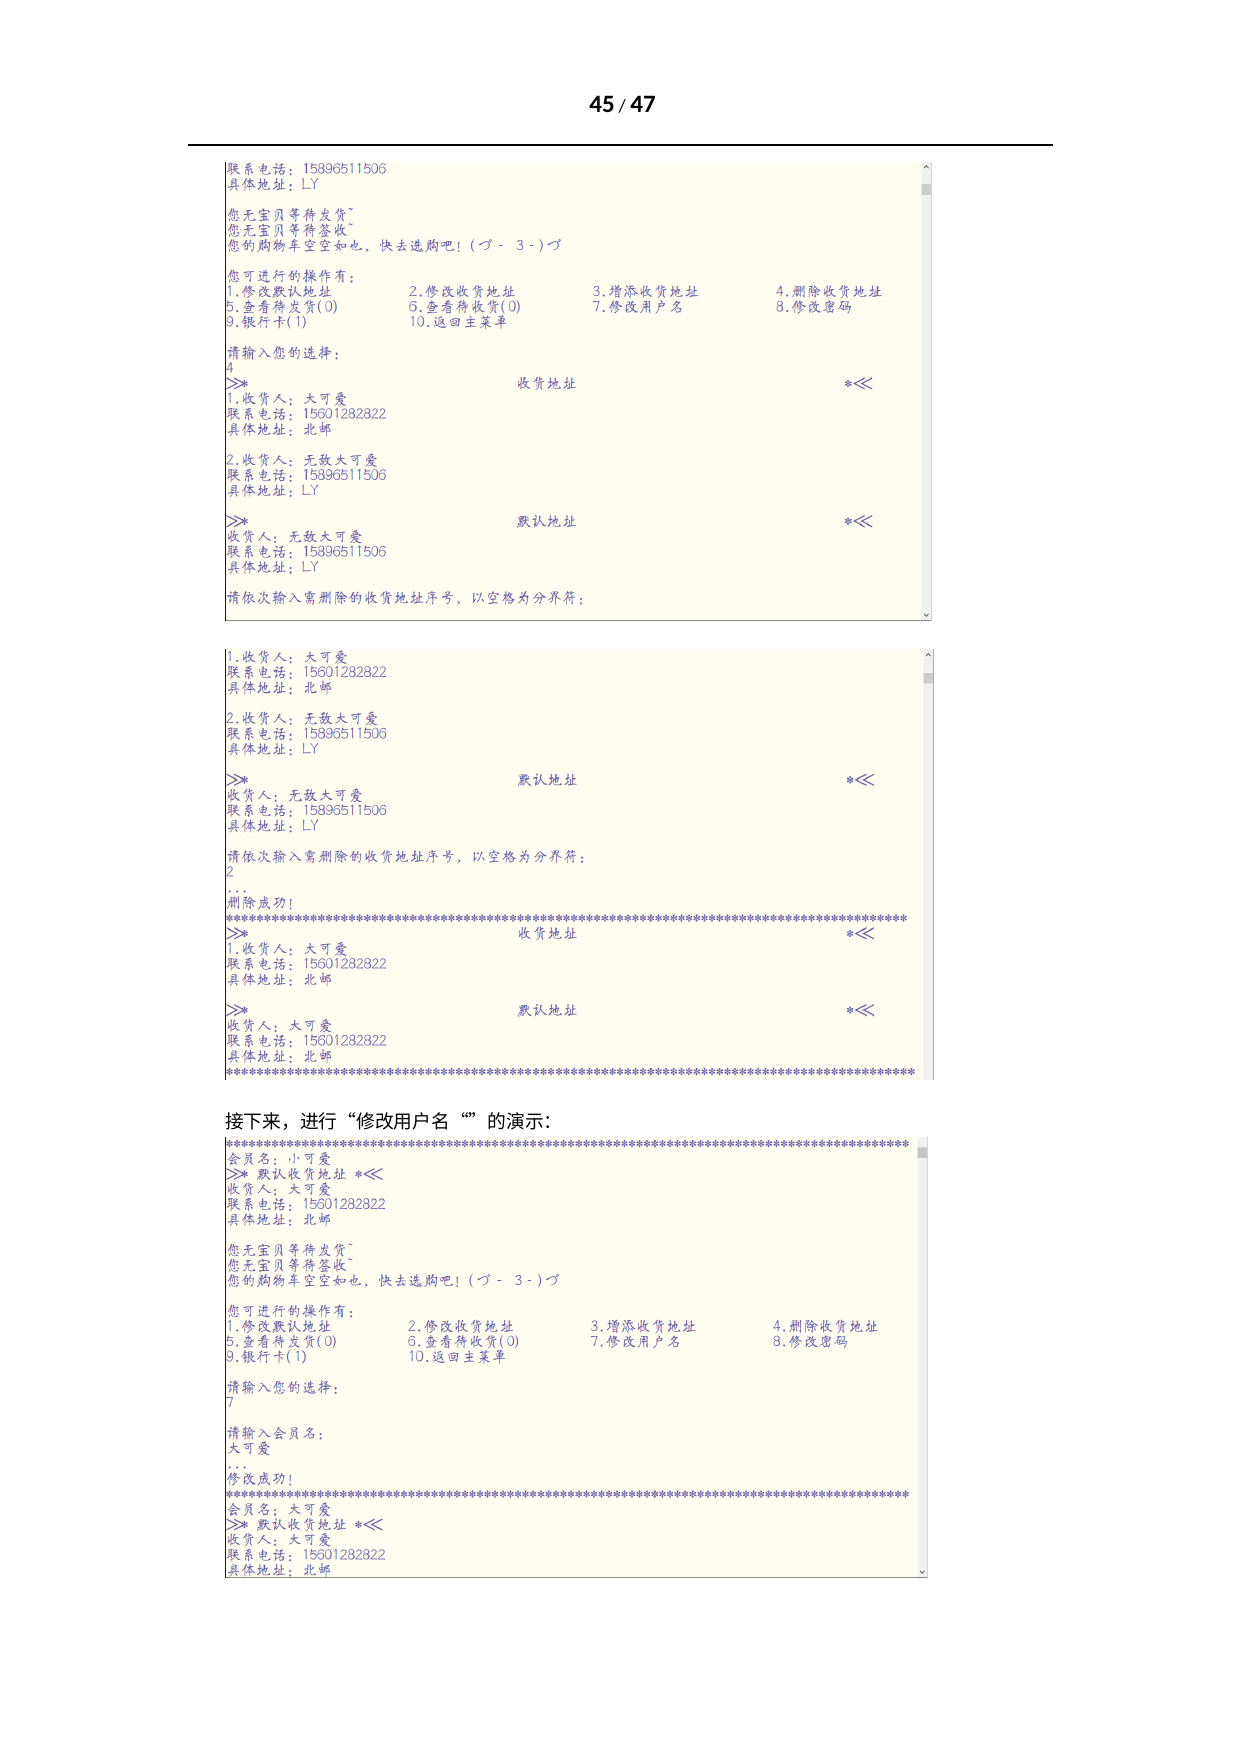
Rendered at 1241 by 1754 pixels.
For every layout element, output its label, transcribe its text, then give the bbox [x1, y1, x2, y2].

picture [225, 649, 934, 1080]
list 接下来，进行“修改用户名“”的演示： [225, 1104, 1053, 1137]
picture [225, 1137, 928, 1578]
picture [225, 162, 932, 621]
